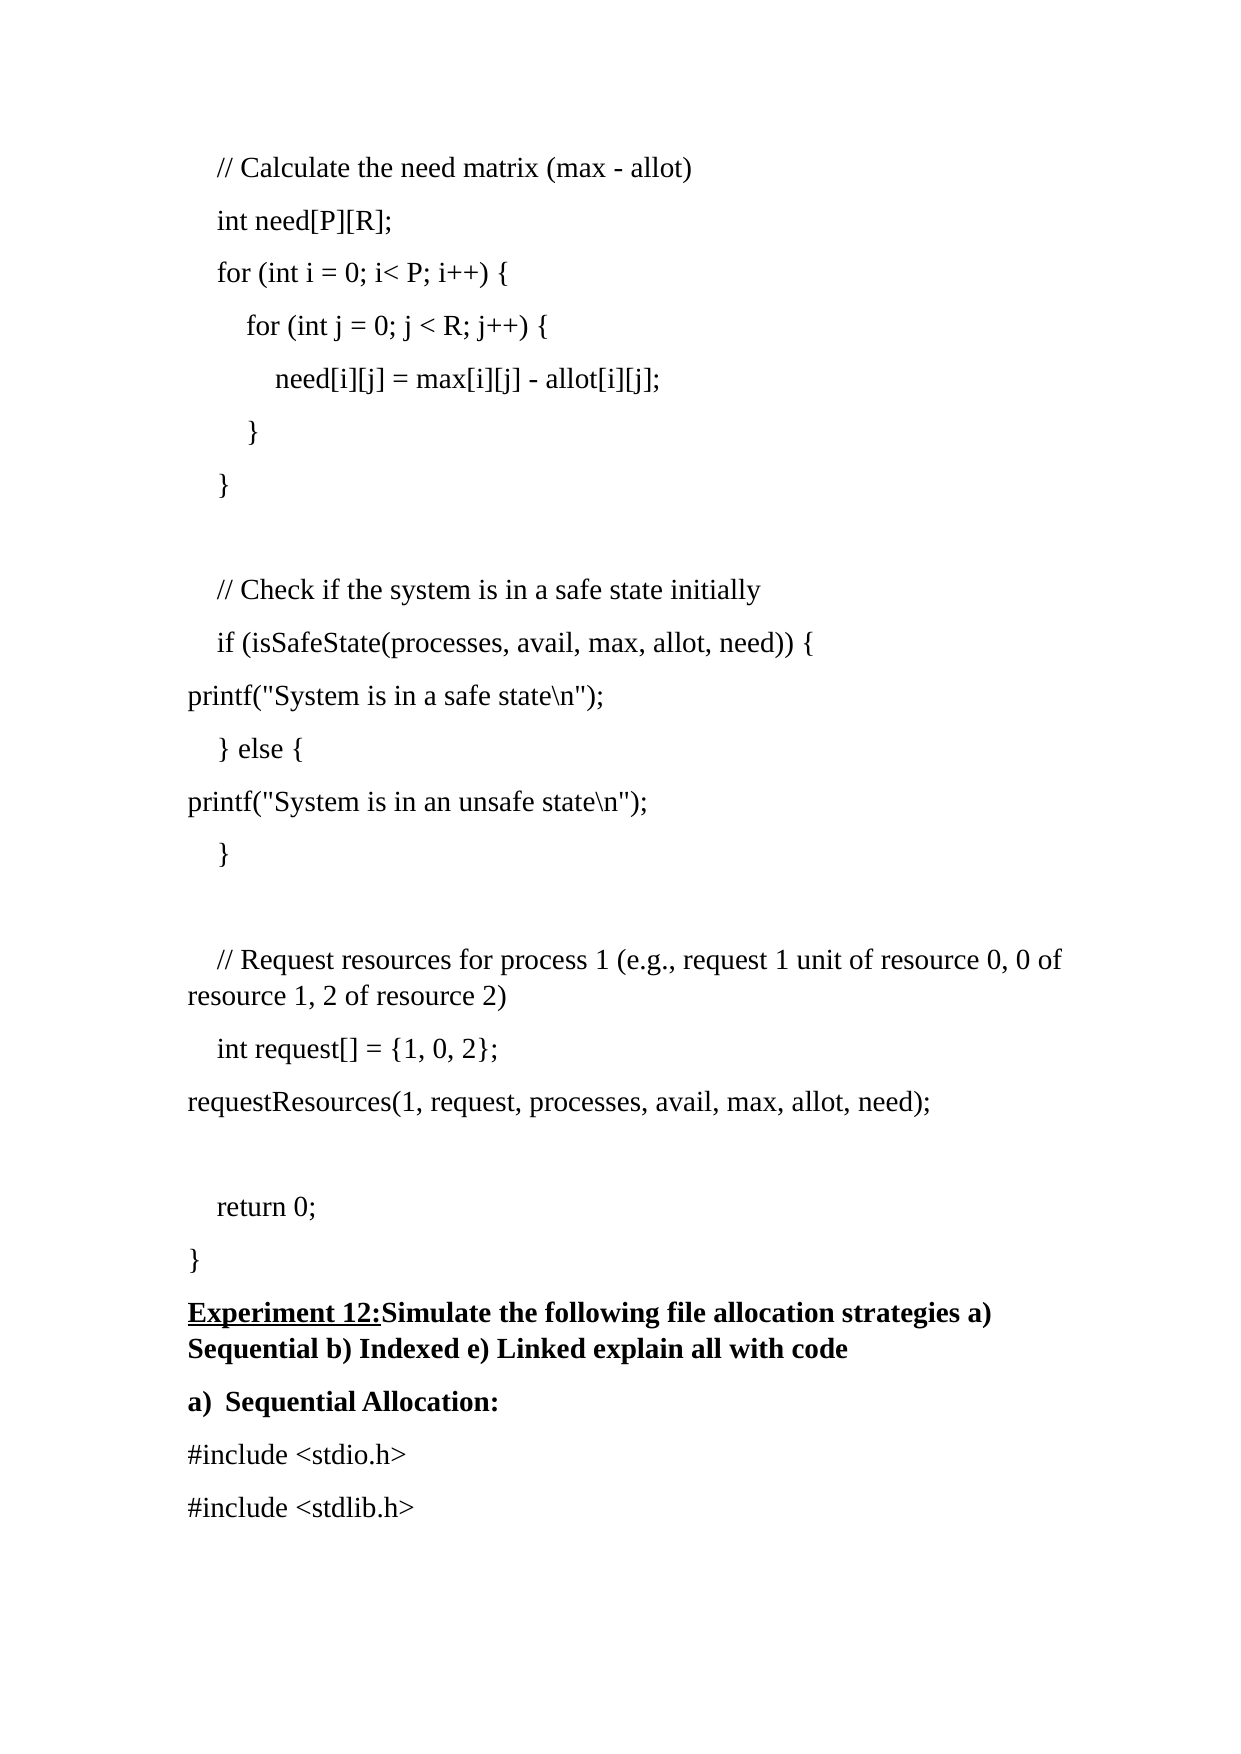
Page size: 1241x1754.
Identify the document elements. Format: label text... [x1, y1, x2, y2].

text } [187, 837, 1090, 870]
text } [187, 467, 1090, 500]
text // Calculate the need matrix (max - allot) [187, 150, 1090, 183]
text } [187, 414, 1090, 448]
list Sequential Allocation: [187, 1384, 1090, 1418]
text int request[] = {1, 0, 2}; [187, 1031, 1090, 1065]
text Experiment 12:Simulate the following file allocation strategies a) Sequential b) Indexed e) Linked explain all with code [187, 1295, 1090, 1365]
text printf("System is in an unsafe state\n"); [187, 784, 1090, 817]
text #include <stdlib.h> [187, 1490, 1090, 1523]
text requestResources(1, request, processes, avail, max, allot, need); [187, 1084, 1090, 1117]
text } [187, 1242, 1090, 1276]
text } else { [187, 731, 1090, 764]
text for (int j = 0; j < R; j++) { [187, 308, 1090, 342]
text for (int i = 0; i< P; i++) { [187, 256, 1090, 289]
text return 0; [187, 1189, 1090, 1223]
text int need[P][R]; [187, 203, 1090, 236]
text // Request resources for process 1 (e.g., request 1 unit of resource 0, 0 of resource 1, 2 of resource 2) [187, 942, 1090, 1012]
text printf("System is in a safe state\n"); [187, 678, 1090, 712]
text #include <stdio.h> [187, 1437, 1090, 1471]
text need[i][j] = max[i][j] - allot[i][j]; [187, 361, 1090, 395]
text // Check if the system is in a safe state initially [187, 572, 1090, 606]
text if (isSafeState(processes, avail, max, allot, need)) { [187, 625, 1090, 659]
